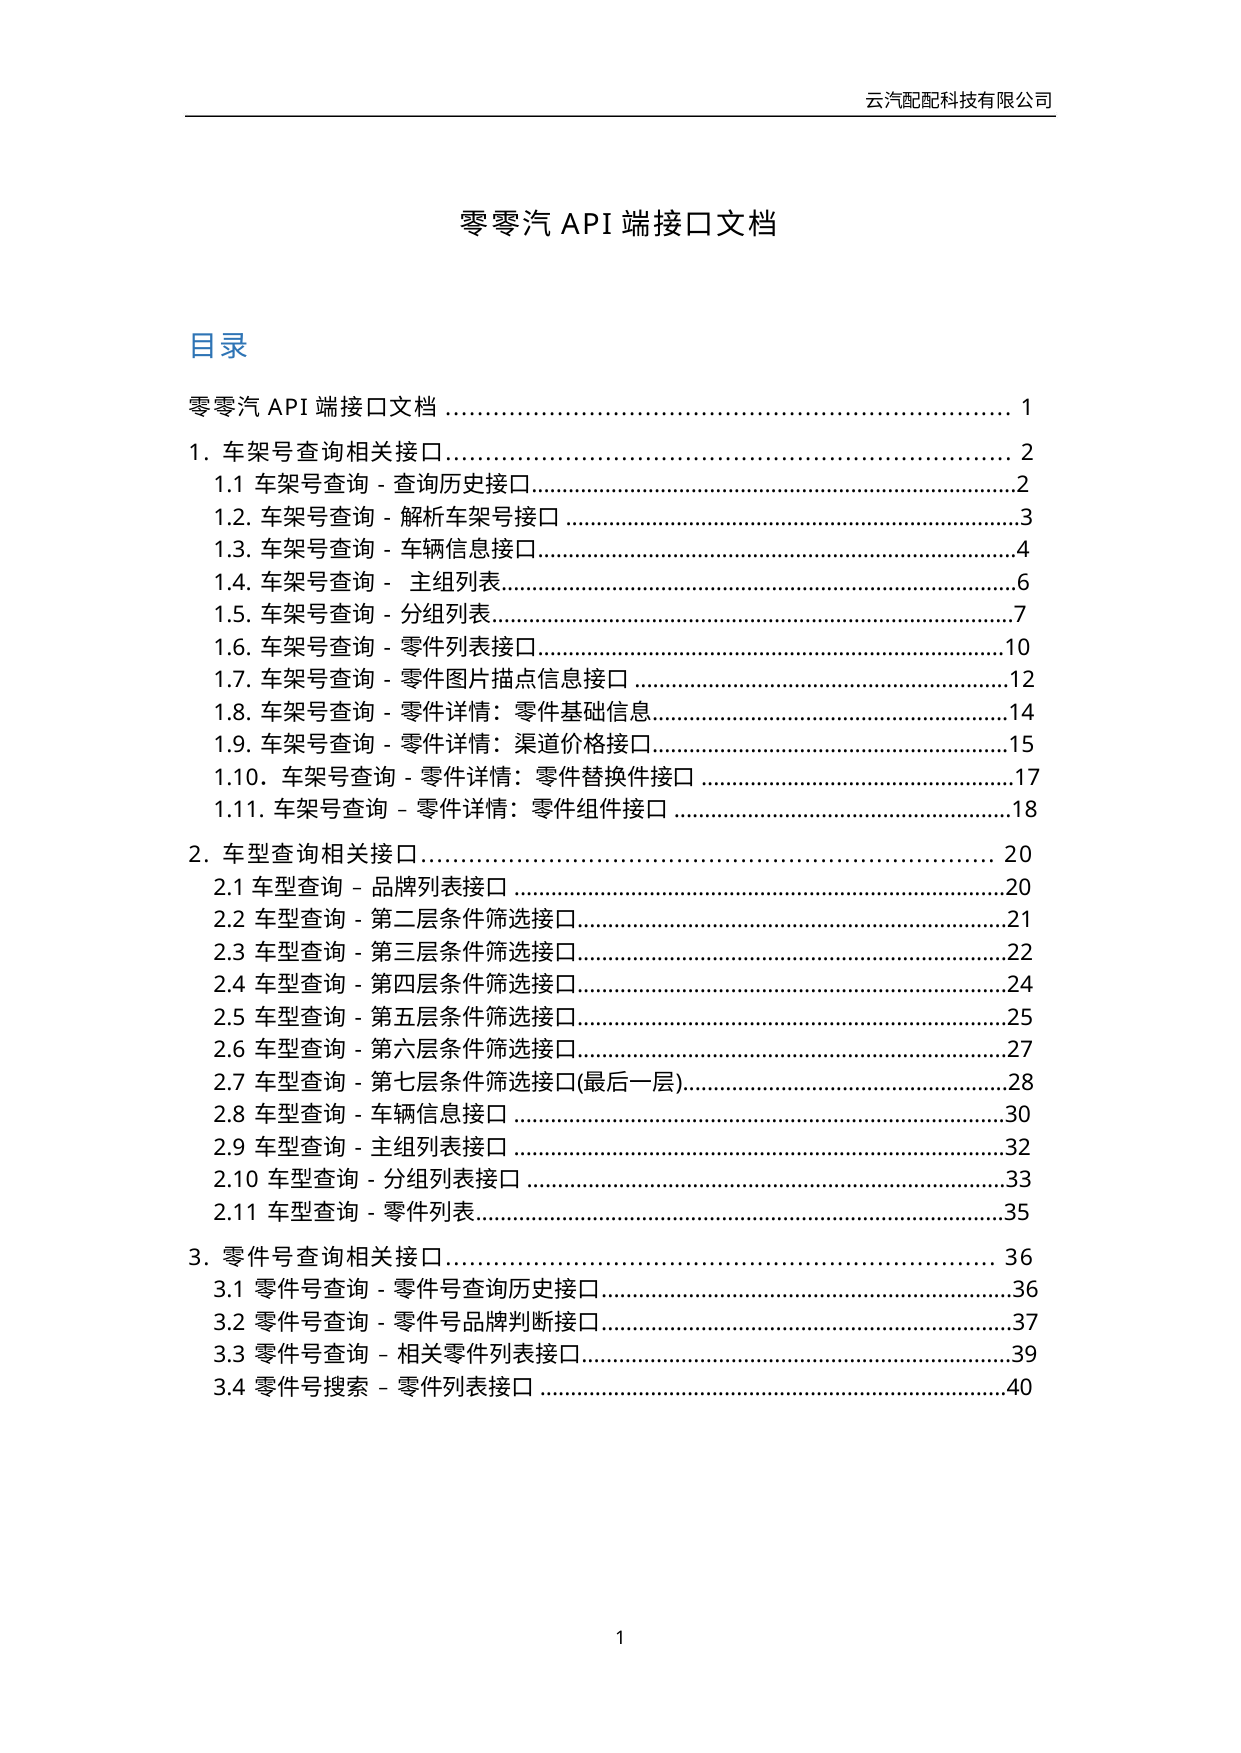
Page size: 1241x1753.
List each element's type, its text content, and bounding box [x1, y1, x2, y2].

text 1.6. 车架号查询 - 零件列表接口............................................................................10 [213, 636, 1181, 660]
text 2.9 车型查询 - 主组列表接口 ................................................................................32 [213, 1136, 1181, 1160]
text 3.3 零件号查询 – 相关零件列表接口.....................................................................39 [213, 1344, 1181, 1367]
text 1 [615, 1629, 653, 1648]
text 2.7 车型查询 - 第七层条件筛选接口(最后一层).....................................................28 [213, 1071, 1181, 1095]
text 目录 [188, 332, 292, 363]
text 2. 车型查询相关接口........................................................................ 20 [188, 844, 1181, 867]
text 1.10．车架号查询 - 零件详情：零件替换件接口 ...................................................17 [213, 766, 1181, 790]
text 2.1 车型查询 – 品牌列表接口 ................................................................................20 [213, 876, 1181, 900]
text 2.6 车型查询 - 第六层条件筛选接口......................................................................27 [213, 1039, 1181, 1062]
text 零零汽 API 端接口文档 ....................................................................... 1 [188, 396, 1179, 420]
text 零零汽 API 端接口文档 [459, 210, 826, 241]
text 1.3. 车架号查询 - 车辆信息接口..............................................................................4 [213, 539, 1181, 562]
text 1.7. 车架号查询 - 零件图片描点信息接口 .............................................................12 [213, 669, 1181, 692]
text 3.2 零件号查询 - 零件号品牌判断接口..................................................................37 [213, 1311, 1181, 1335]
text 2.2 车型查询 - 第二层条件筛选接口......................................................................21 [213, 909, 1181, 932]
text 1.1 车架号查询 - 查询历史接口...............................................................................2 [213, 474, 1181, 497]
text 2.5 车型查询 - 第五层条件筛选接口......................................................................25 [213, 1006, 1181, 1030]
text 1.11. 车架号查询 – 零件详情：零件组件接口 .......................................................18 [213, 799, 1181, 822]
text 2.10 车型查询 - 分组列表接口 ..............................................................................33 [213, 1169, 1181, 1192]
text 2.4 车型查询 - 第四层条件筛选接口......................................................................24 [213, 974, 1181, 997]
text 3. 零件号查询相关接口..................................................................... 36 [188, 1246, 1181, 1270]
text 1.9. 车架号查询 - 零件详情：渠道价格接口..........................................................15 [213, 734, 1181, 757]
text 2.3 车型查询 - 第三层条件筛选接口......................................................................22 [213, 941, 1181, 965]
picture [182, 112, 1058, 119]
text 1.5. 车架号查询 - 分组列表.....................................................................................7 [213, 604, 1181, 627]
text 2.8 车型查询 - 车辆信息接口 ................................................................................30 [213, 1104, 1181, 1127]
text 3.4 零件号搜索 – 零件列表接口 ............................................................................40 [213, 1376, 1181, 1400]
text 1.2. 车架号查询 - 解析车架号接口 ..........................................................................3 [213, 506, 1181, 530]
text 2.11 车型查询 - 零件列表......................................................................................35 [213, 1201, 1181, 1225]
text 1.8. 车架号查询 - 零件详情：零件基础信息..........................................................14 [213, 701, 1181, 725]
text 云汽配配科技有限公司 [865, 92, 1081, 111]
text 1. 车架号查询相关接口....................................................................... 2 [188, 441, 1181, 465]
text 1.4. 车架号查询 - 主组列表....................................................................................6 [213, 571, 1181, 595]
text 3.1 零件号查询 - 零件号查询历史接口..................................................................36 [213, 1279, 1181, 1302]
